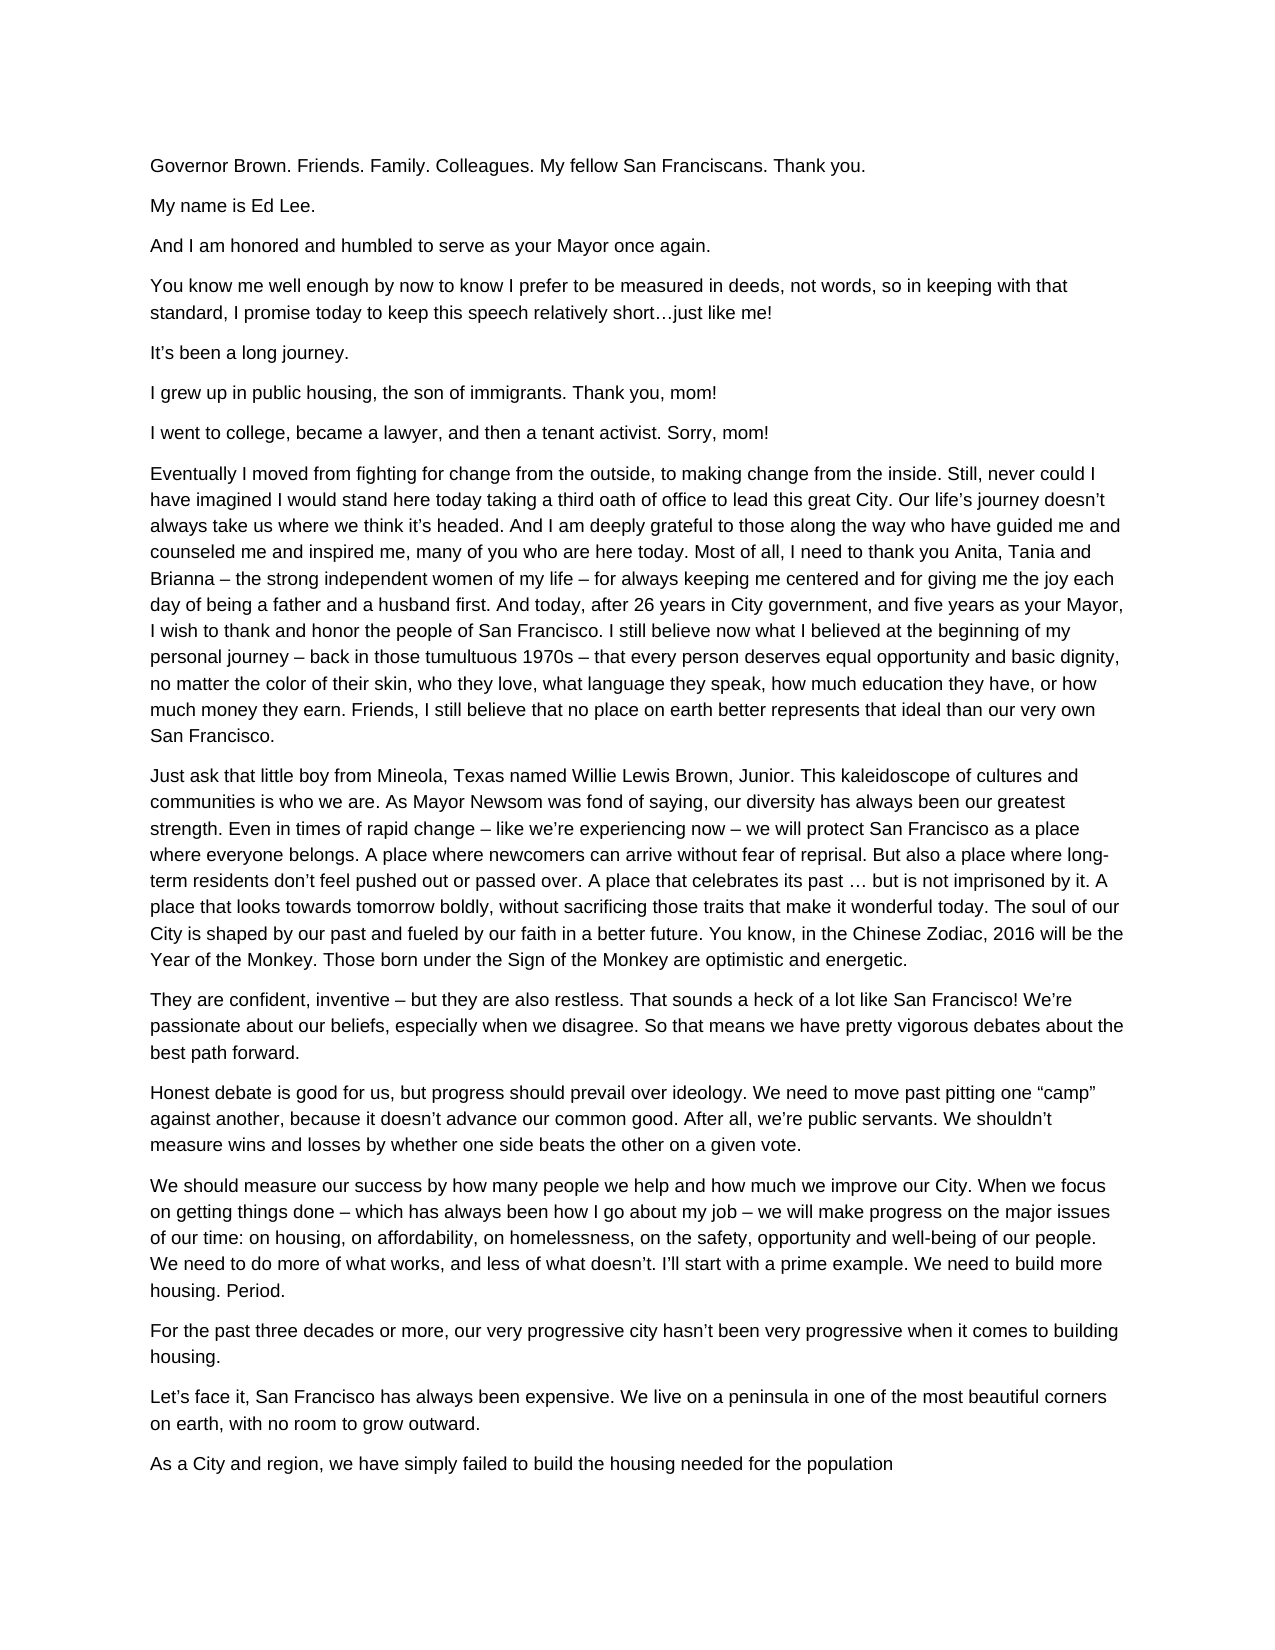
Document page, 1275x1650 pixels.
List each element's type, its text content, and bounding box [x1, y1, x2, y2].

text Honest debate is good for us, but progress should prevail over ideology. We need to move past pitting one “camp” against another, because it doesn’t advance our common good. After all, we’re public servants. We shouldn’t measure wins and losses by whether one side beats the other on a given vote. [150, 1077, 1125, 1156]
text Eventually I moved from fighting for change from the outside, to making change from the inside. Still, never could I have imagined I would stand here today taking a third oath of office to lead this great City. Our life’s journey doesn’t always take us where we think it’s headed. And I am deeply grateful to those along the way who have guided me and counseled me and inspired me, many of you who are here today. Most of all, I need to thank you Anita, Tania and Brianna – the strong independent women of my life – for always keeping me centered and for giving me the joy each day of being a father and a husband first. And today, after 26 years in City government, and five years as your Mayor, I wish to thank and honor the people of San Francisco. I still believe now what I believed at the beginning of my personal journey – back in those tumultuous 1970s – that every person deserves equal opportunity and basic dignity, no matter the color of their skin, who they love, what language they speak, how much education they have, or how much money they earn. Friends, I still believe that no place on earth better represents that ideal than our very own San Francisco. [150, 458, 1125, 746]
text It’s been a long journey. [150, 337, 1125, 363]
text We should measure our success by how many people we help and how much we improve our City. When we focus on getting things done – which has always been how I go about my job – we will make progress on the major issues of our time: on housing, on affordability, on homelessness, on the safety, opportunity and well-being of our people. We need to do more of what works, and less of what doesn’t. I’ll start with a prime example. We need to build more housing. Period. [150, 1170, 1125, 1301]
text I went to college, became a lawyer, and then a tenant activist. Sorry, mom! [150, 417, 1125, 444]
text I grew up in public housing, the son of immigrants. Thank you, mom! [150, 377, 1125, 403]
text For the past three decades or more, our very progressive city hasn’t been very progressive when it comes to building housing. [150, 1315, 1125, 1367]
text And I am honored and humbled to serve as your Mayor once again. [150, 230, 1125, 257]
text They are confident, inventive – but they are also restless. That sounds a heck of a lot like San Francisco! We’re passionate about our beliefs, especially when we disagree. So that means we have pretty vigorous debates about the best path forward. [150, 984, 1125, 1063]
text You know me well enough by now to know I prefer to be measured in deeds, not words, so in keeping with that standard, I promise today to keep this speech relatively short…just like me! [150, 271, 1125, 323]
text Let’s face it, San Francisco has always been expensive. We live on a peninsula in one of the most beautiful corners on earth, with no room to grow outward. [150, 1381, 1125, 1434]
text As a City and region, we have simply failed to build the housing needed for the population [150, 1448, 1125, 1474]
text My name is Ed Lee. [150, 190, 1125, 216]
text Governor Brown. Friends. Family. Colleagues. My fellow San Franciscans. Thank you. [150, 150, 1125, 176]
text Just ask that little boy from Mineola, Texas named Willie Lewis Brown, Junior. This kaleidoscope of cultures and communities is who we are. As Mayor Newsom was fond of saying, our diversity has always been our greatest strength. Even in times of rapid change – like we’re experiencing now – we will protect San Francisco as a place where everyone belongs. A place where newcomers can arrive without fear of reprisal. But also a place where long-term residents don’t feel pushed out or passed over. A place that celebrates its past … but is not imprisoned by it. A place that looks towards tomorrow boldly, without sacrificing those traits that make it wonderful today. The soul of our City is shaped by our past and fueled by our faith in a better future. You know, in the Chinese Zodiac, 2016 will be the Year of the Monkey. Those born under the Sign of the Monkey are optimistic and energetic. [150, 760, 1125, 970]
